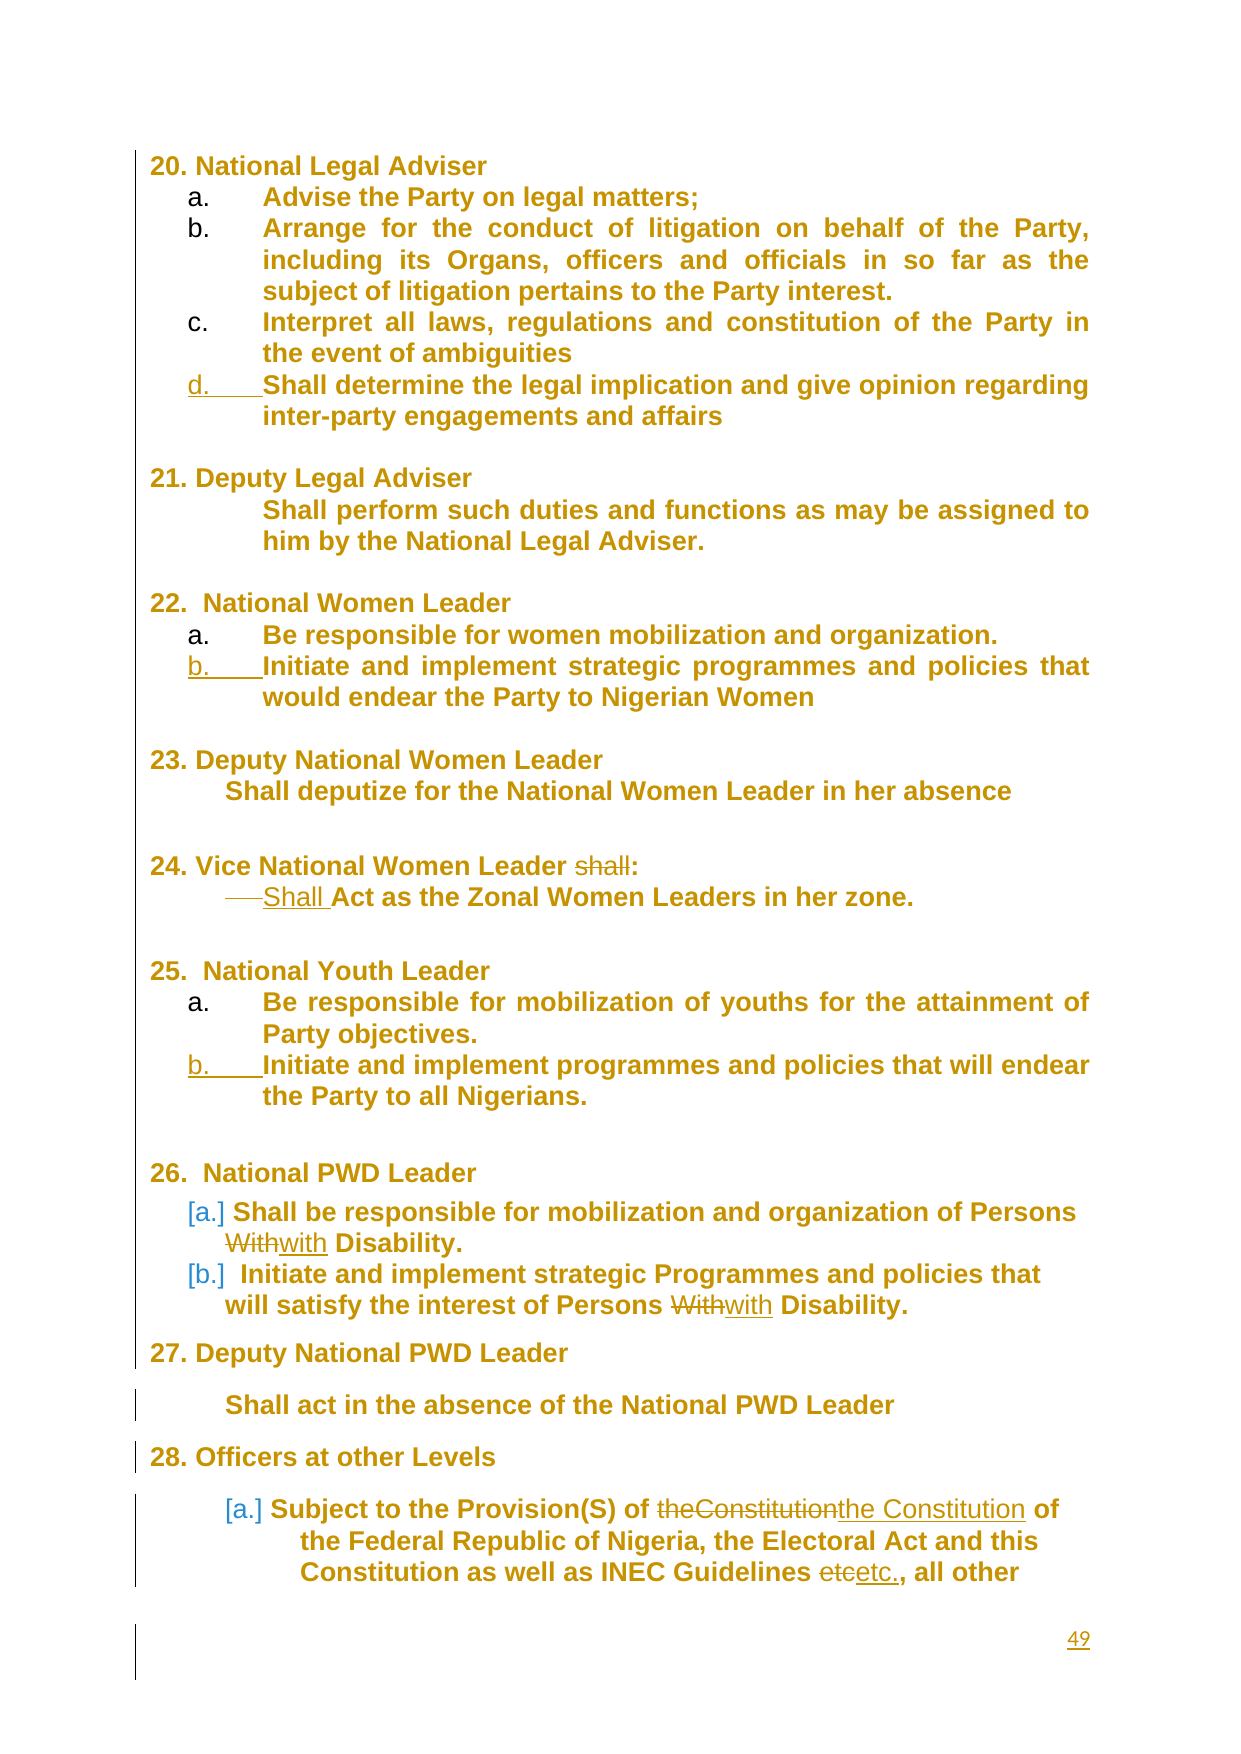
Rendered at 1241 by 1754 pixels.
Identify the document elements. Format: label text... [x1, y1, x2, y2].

list 20. National Legal Adviser [150, 150, 1090, 181]
list Shall deputize for the National Women Leader in her absence [194, 775, 1090, 806]
text 26. National PWD Leader [150, 1157, 1090, 1188]
list Be responsible for mobilization of youths for the attainment of Party objectives. [187, 986, 1090, 1049]
list Be responsible for women mobilization and organization. [187, 619, 1090, 650]
text 27. Deputy National PWD Leader [150, 1337, 1090, 1368]
list 24. Vice National Women Leader : [150, 849, 1090, 881]
list Arrange for the conduct of litigation on behalf of the Party, including its Organs, officers and officials in so far as the subject of litigation pertains to the Party interest. [187, 212, 1090, 306]
text Shall act in the absence of the National PWD Leader [150, 1389, 1090, 1421]
list 22. National Women Leader [150, 587, 1090, 619]
list Initiate and implement strategic Programmes and policies that will satisfy the interest of Persons Disability. [187, 1258, 1090, 1321]
list Interpret all laws, regulations and constitution of the Party in the event of ambiguities [187, 306, 1090, 369]
list 25. National Youth Leader [150, 955, 1090, 986]
list Shall determine the legal implication and give opinion regarding inter-party engagements and affairs [187, 369, 1090, 431]
list Advise the Party on legal matters; [187, 181, 1090, 212]
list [225, 1493, 1090, 1587]
list Initiate and implement strategic programmes and policies that would endear the Party to Nigerian Women [187, 650, 1090, 712]
list Initiate and implement programmes and policies that will endear the Party to all Nigerians. [187, 1049, 1090, 1111]
list Act as the Zonal Women Leaders in her zone. [225, 881, 1090, 912]
list Shall perform such duties and functions as may be assigned to him by the National Legal Adviser. [262, 494, 1090, 556]
list Shall be responsible for mobilization and organization of Persons Disability. [187, 1196, 1090, 1258]
text 28. Officers at other Levels [150, 1441, 1090, 1473]
list 23. Deputy National Women Leader [150, 744, 1090, 775]
list 21. Deputy Legal Adviser [150, 462, 1090, 494]
